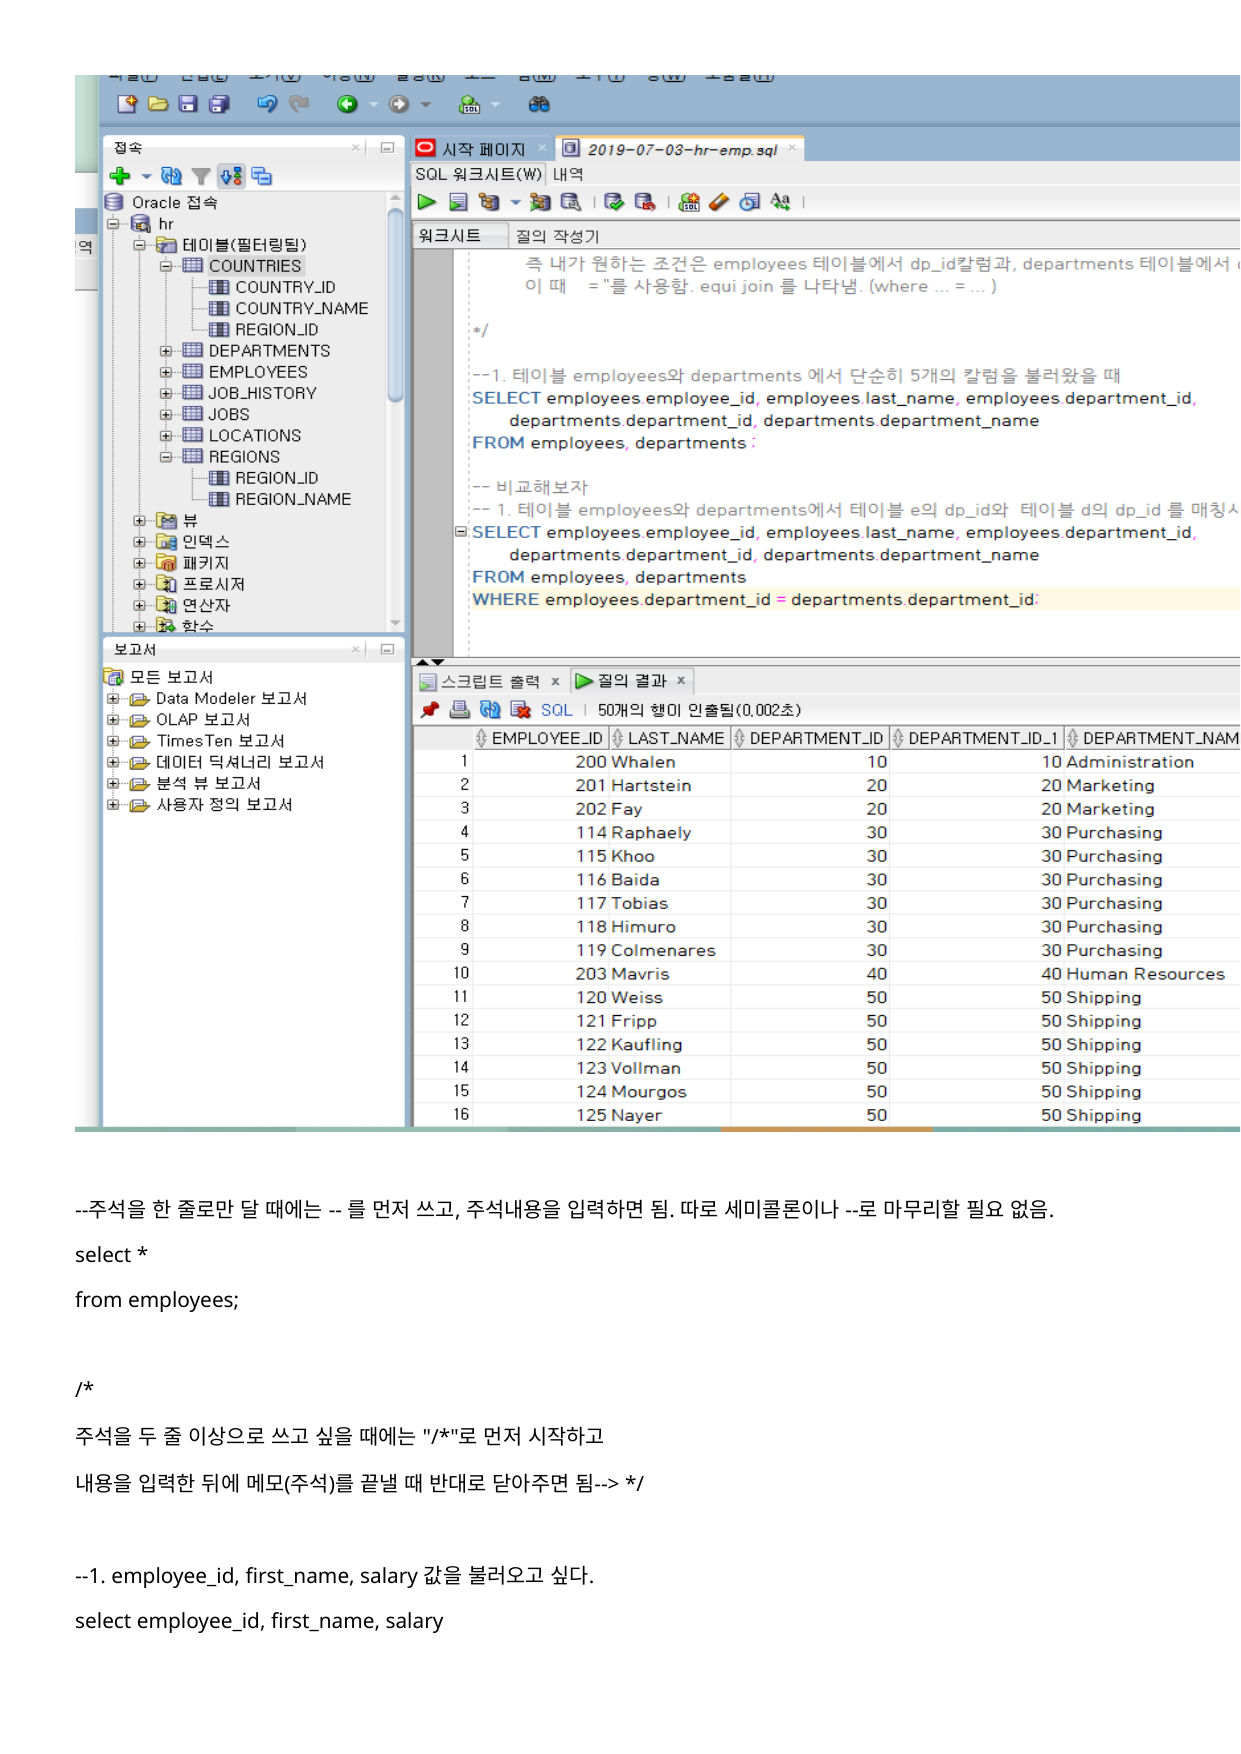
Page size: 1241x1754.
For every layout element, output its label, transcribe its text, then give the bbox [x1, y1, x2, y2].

text --1. employee_id, first_name, salary 값을 불러오고 싶다. [75, 1559, 1165, 1590]
text select * [75, 1240, 1165, 1268]
text select employee_id, first_name, salary [75, 1606, 1165, 1635]
text from employees; [75, 1285, 1165, 1313]
picture [75, 75, 1241, 1132]
text 내용을 입력한 뒤에 메모(주석)를 끝낼 때 반대로 닫아주면 됨--> */ [75, 1467, 1165, 1498]
text /* [75, 1375, 1165, 1404]
text --주석을 한 줄로만 달 때에는 -- 를 먼저 쓰고, 주석내용을 입력하면 됨. 따로 세미콜론이나 --로 마무리할 필요 없음. [75, 1193, 1165, 1223]
text 주석을 두 줄 이상으로 쓰고 싶을 때에는 "/*"로 먼저 시작하고 [75, 1420, 1165, 1451]
